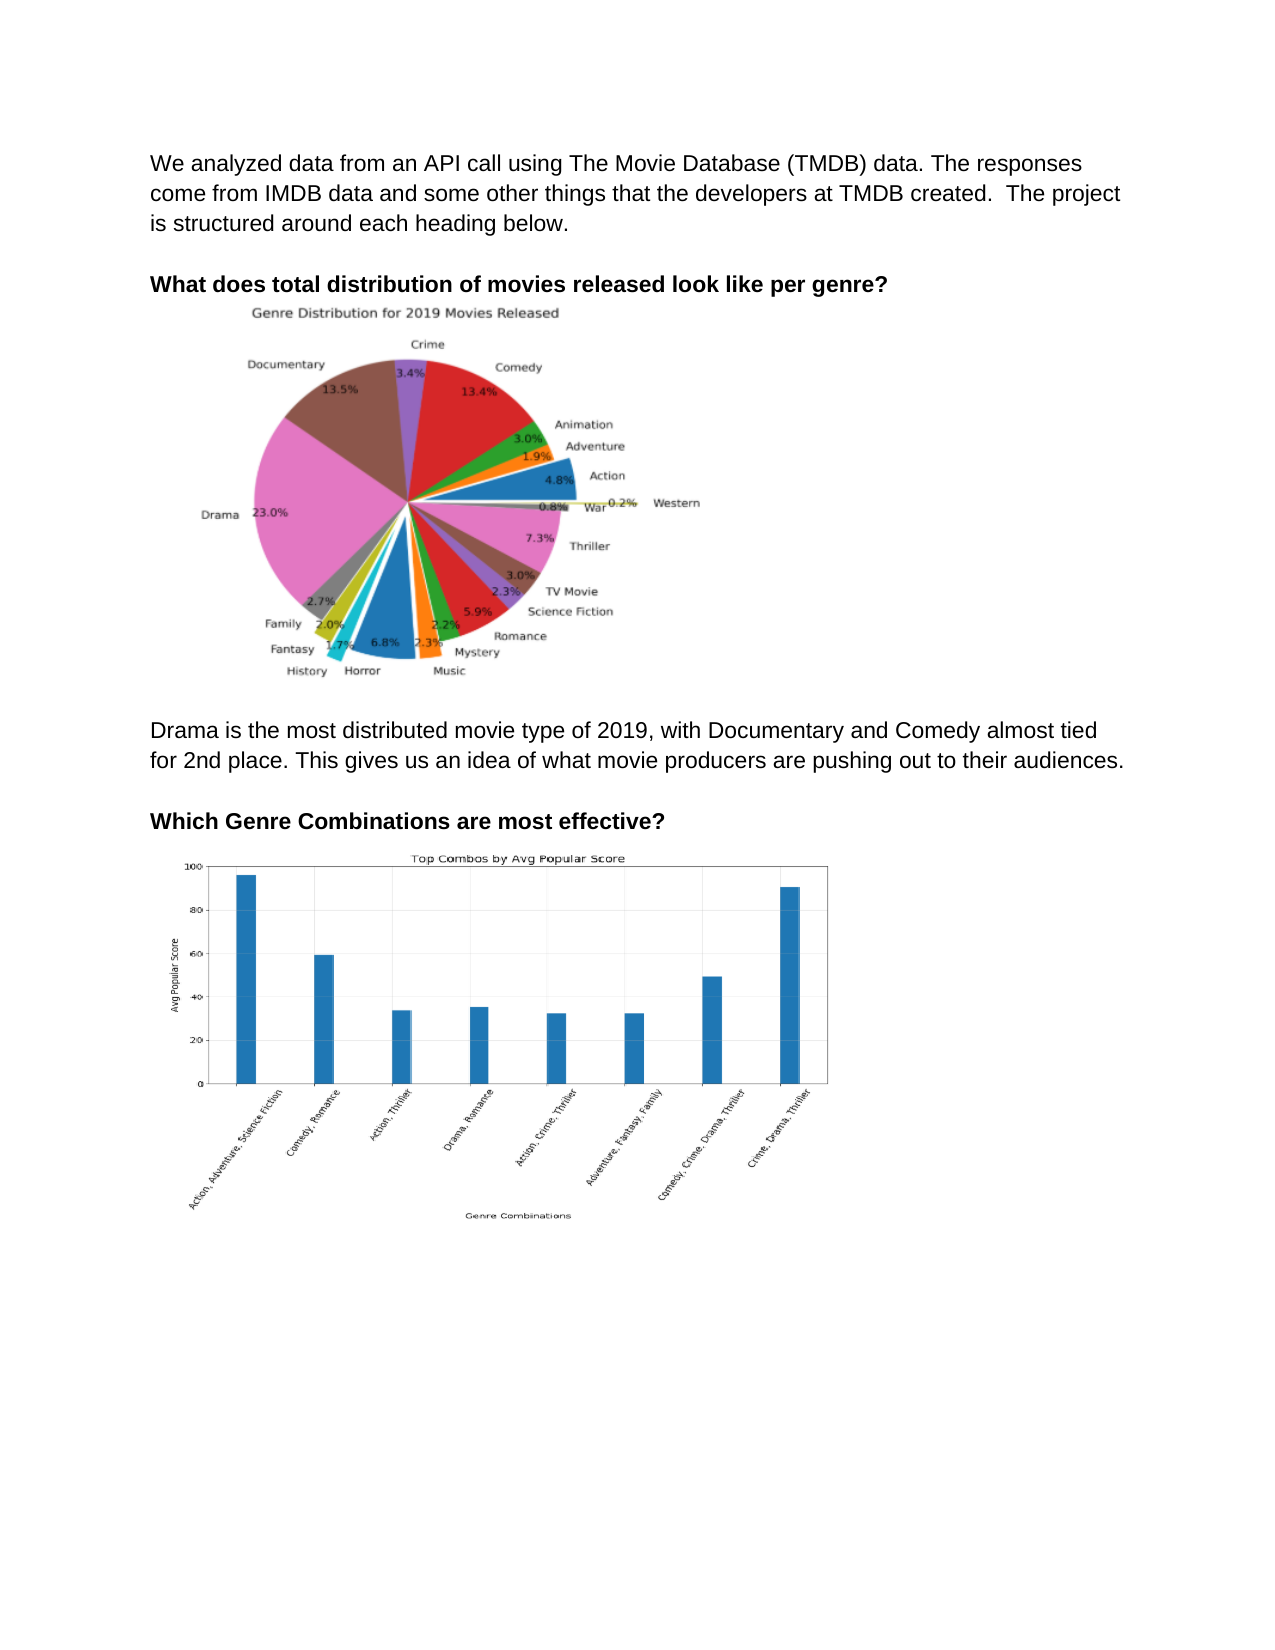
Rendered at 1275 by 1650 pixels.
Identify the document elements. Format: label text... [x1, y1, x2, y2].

picture [150, 301, 743, 683]
picture [150, 837, 857, 1236]
text What does total distribution of movies released look like per genre? [150, 271, 1125, 297]
text We analyzed data from an API call using The Movie Database (TMDB) data. The responses come from IMDB data and some other things that the developers at TMDB created. The project is structured around each heading below. [150, 150, 1125, 237]
text Drama is the most distributed movie type of 2019, with Documentary and Comedy almost tied for 2nd place. This gives us an idea of what movie producers are pushing out to their audiences. [150, 717, 1125, 773]
text Which Genre Combinations are most effective? [150, 808, 1125, 834]
